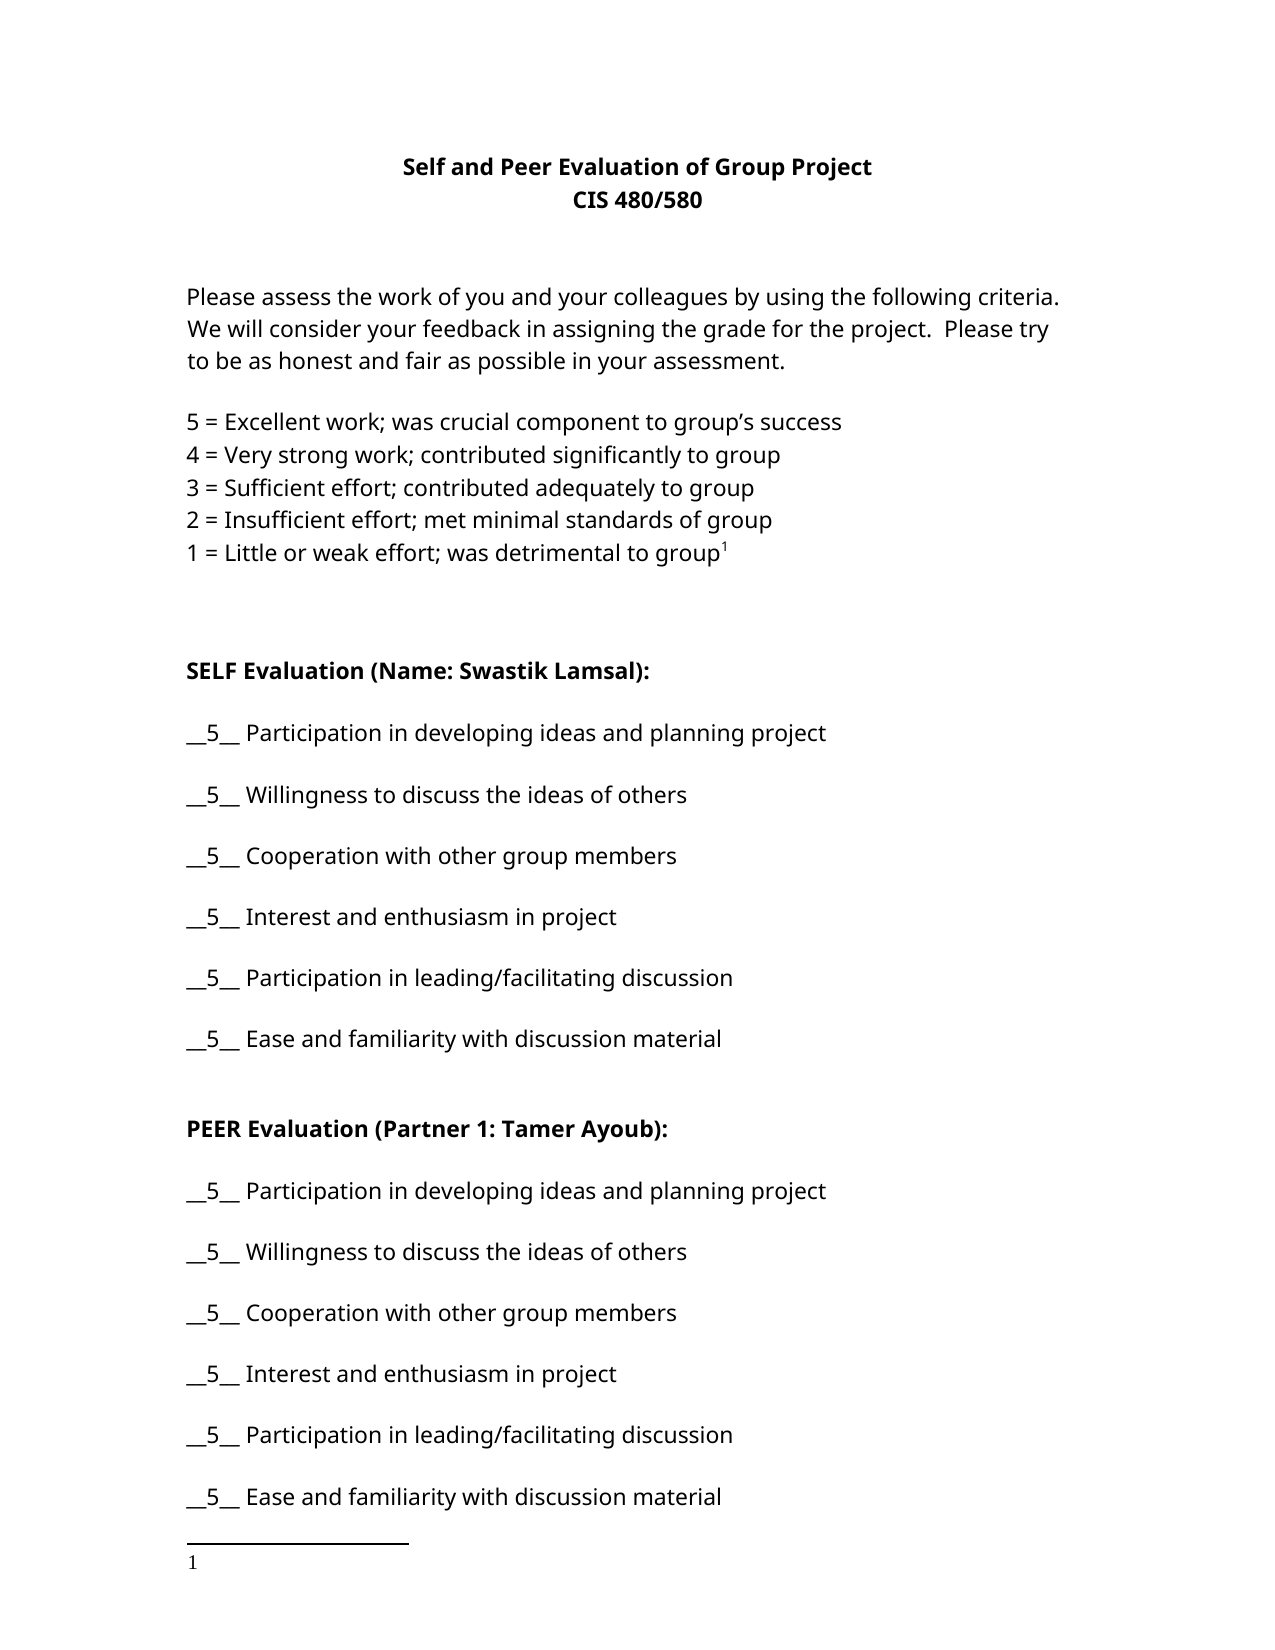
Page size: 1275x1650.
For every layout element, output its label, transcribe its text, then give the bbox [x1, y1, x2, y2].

text __5__ Participation in leading/facilitating discussion [186, 962, 1068, 993]
text __5__ Participation in developing ideas and planning project [186, 1175, 1068, 1206]
text 5 = Excellent work; was crucial component to group’s success [186, 406, 1068, 438]
text __5__ Interest and enthusiasm in project [186, 1358, 1068, 1389]
text __5__ Ease and familiarity with discussion material [186, 1481, 1068, 1512]
text 4 = Very strong work; contributed significantly to group [186, 439, 1068, 470]
text 1 = Little or weak effort; was detrimental to group [186, 537, 1068, 568]
text __5__ Participation in developing ideas and planning project [186, 717, 1068, 749]
text __5__ Interest and enthusiasm in project [186, 901, 1068, 932]
text CIS 480/580 [207, 184, 1068, 216]
text Self and Peer Evaluation of Group Project [207, 151, 1068, 182]
text __5__ Willingness to discuss the ideas of others [186, 1236, 1068, 1267]
text __5__ Cooperation with other group members [186, 1297, 1068, 1328]
text __5__ Ease and familiarity with discussion material [186, 1023, 1068, 1054]
text Please assess the work of you and your colleagues by using the following criteria. We will consider your feedback in assigning the grade for the project. Please try to be as honest and fair as possible in your assessment. [186, 280, 1068, 376]
text __5__ Participation in leading/facilitating discussion [186, 1419, 1068, 1451]
text SELF Evaluation (Name: Swastik Lamsal): [186, 655, 1068, 686]
text __5__ Cooperation with other group members [186, 840, 1068, 871]
text 2 = Insufficient effort; met minimal standards of group [186, 504, 1068, 536]
text PEER Evaluation (Partner 1: Tamer Ayoub): [186, 1113, 1068, 1144]
text __5__ Willingness to discuss the ideas of others [186, 778, 1068, 810]
text 3 = Sufficient effort; contributed adequately to group [186, 472, 1068, 503]
